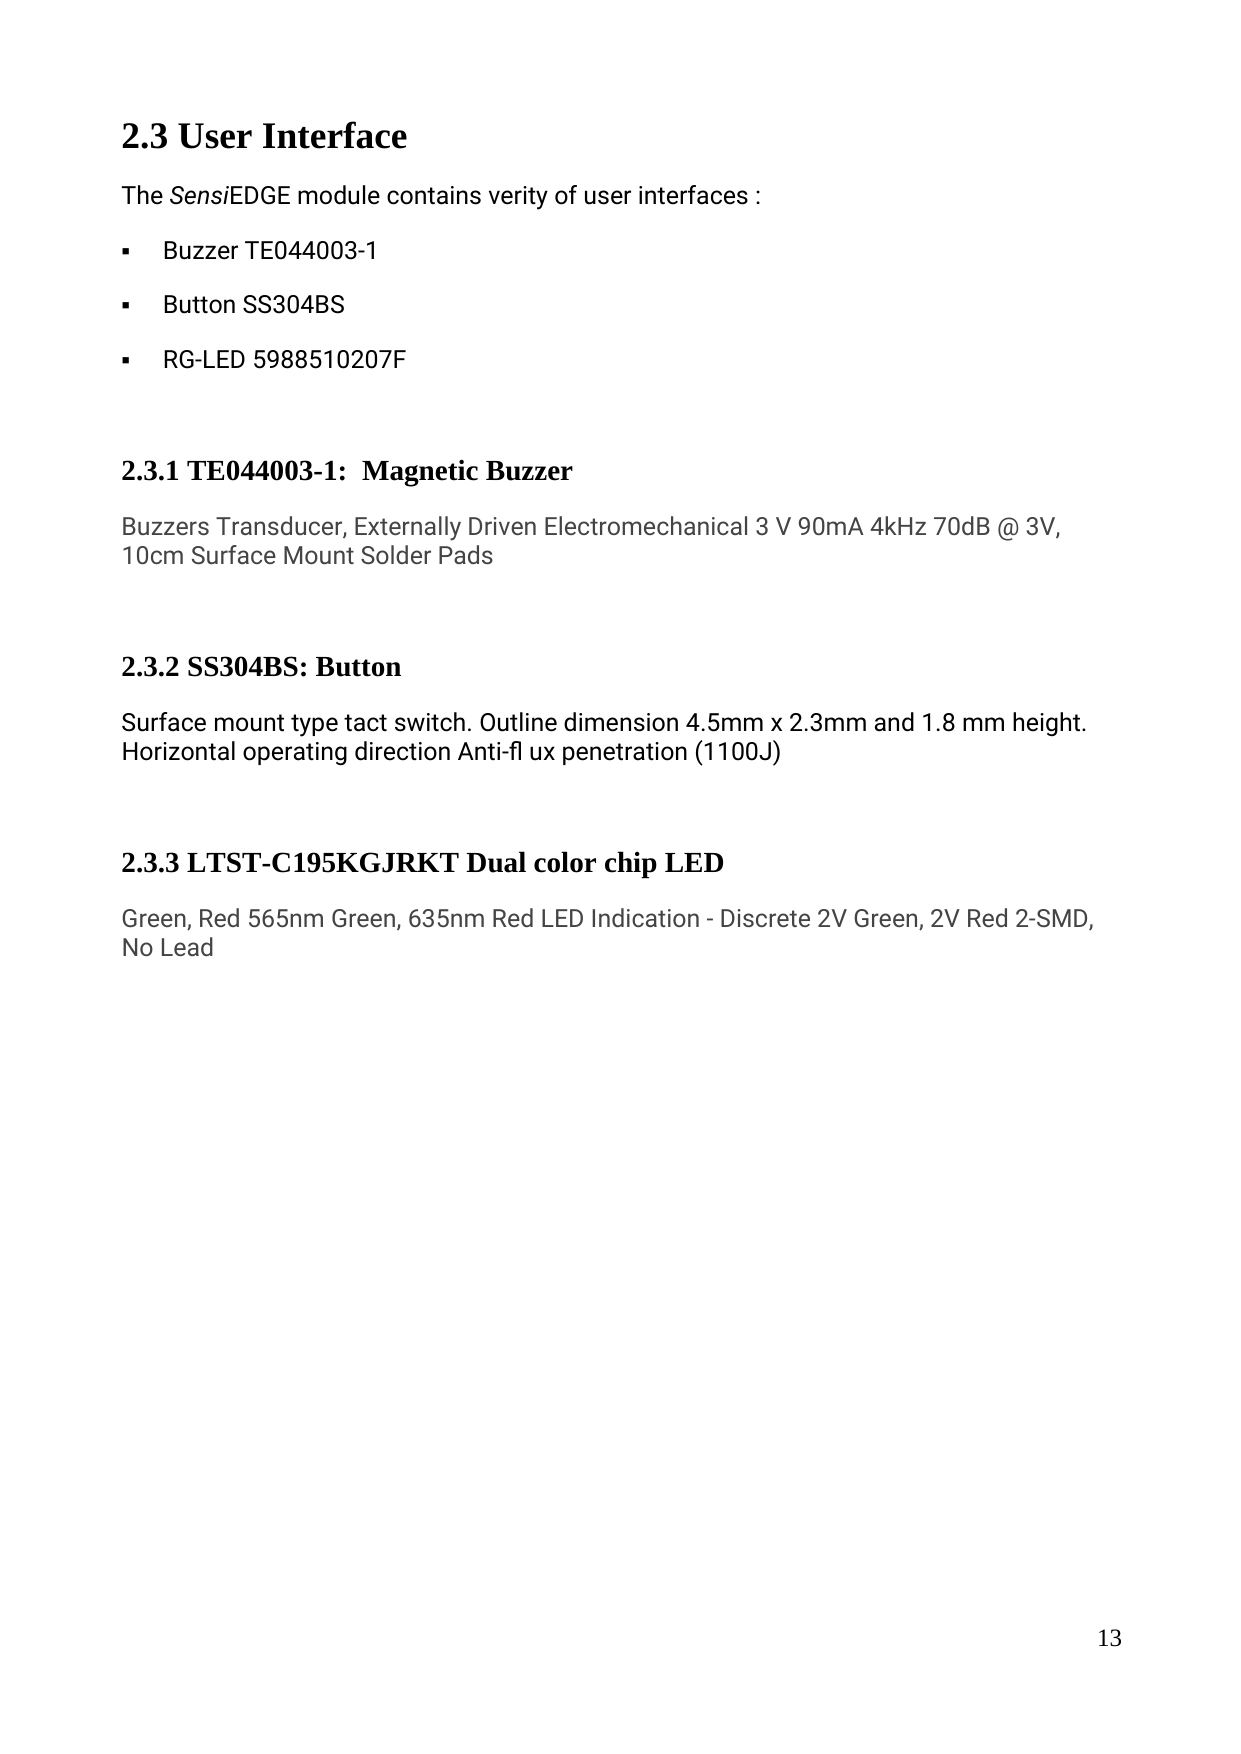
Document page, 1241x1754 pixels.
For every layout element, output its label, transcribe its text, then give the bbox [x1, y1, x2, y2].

subtitle 2.3.1 TE044003-1: Magnetic Buzzer [121, 453, 1122, 487]
text The SensiEDGE module contains verity of user interfaces : [121, 182, 1122, 211]
text Green, Red 565nm Green, 635nm Red LED Indication - Discrete 2V Green, 2V Red 2-SMD, No Lead [214, 904, 1122, 962]
subtitle 2.3.3 LTST-C195KGJRKT Dual color chip LED [121, 845, 1122, 879]
subtitle 2.3 User Interface [121, 113, 1122, 157]
text ▪ Button SS304BS [121, 290, 1122, 320]
text Buzzers Transducer, Externally Driven Electromechanical 3 V 90mA 4kHz 70dB @ 3V, 10cm Surface Mount Solder Pads [494, 512, 1122, 571]
subtitle 2.3.2 SS304BS: Button [121, 649, 1122, 683]
text Surface mount type tact switch. Outline dimension 4.5mm x 2.3mm and 1.8 mm height. Horizontal operating direction Anti-fl ux penetration (1100J) [121, 708, 1122, 766]
text ▪ Buzzer TE044003-1 [121, 236, 1122, 265]
text ▪ RG-LED 5988510207F [121, 345, 1122, 374]
